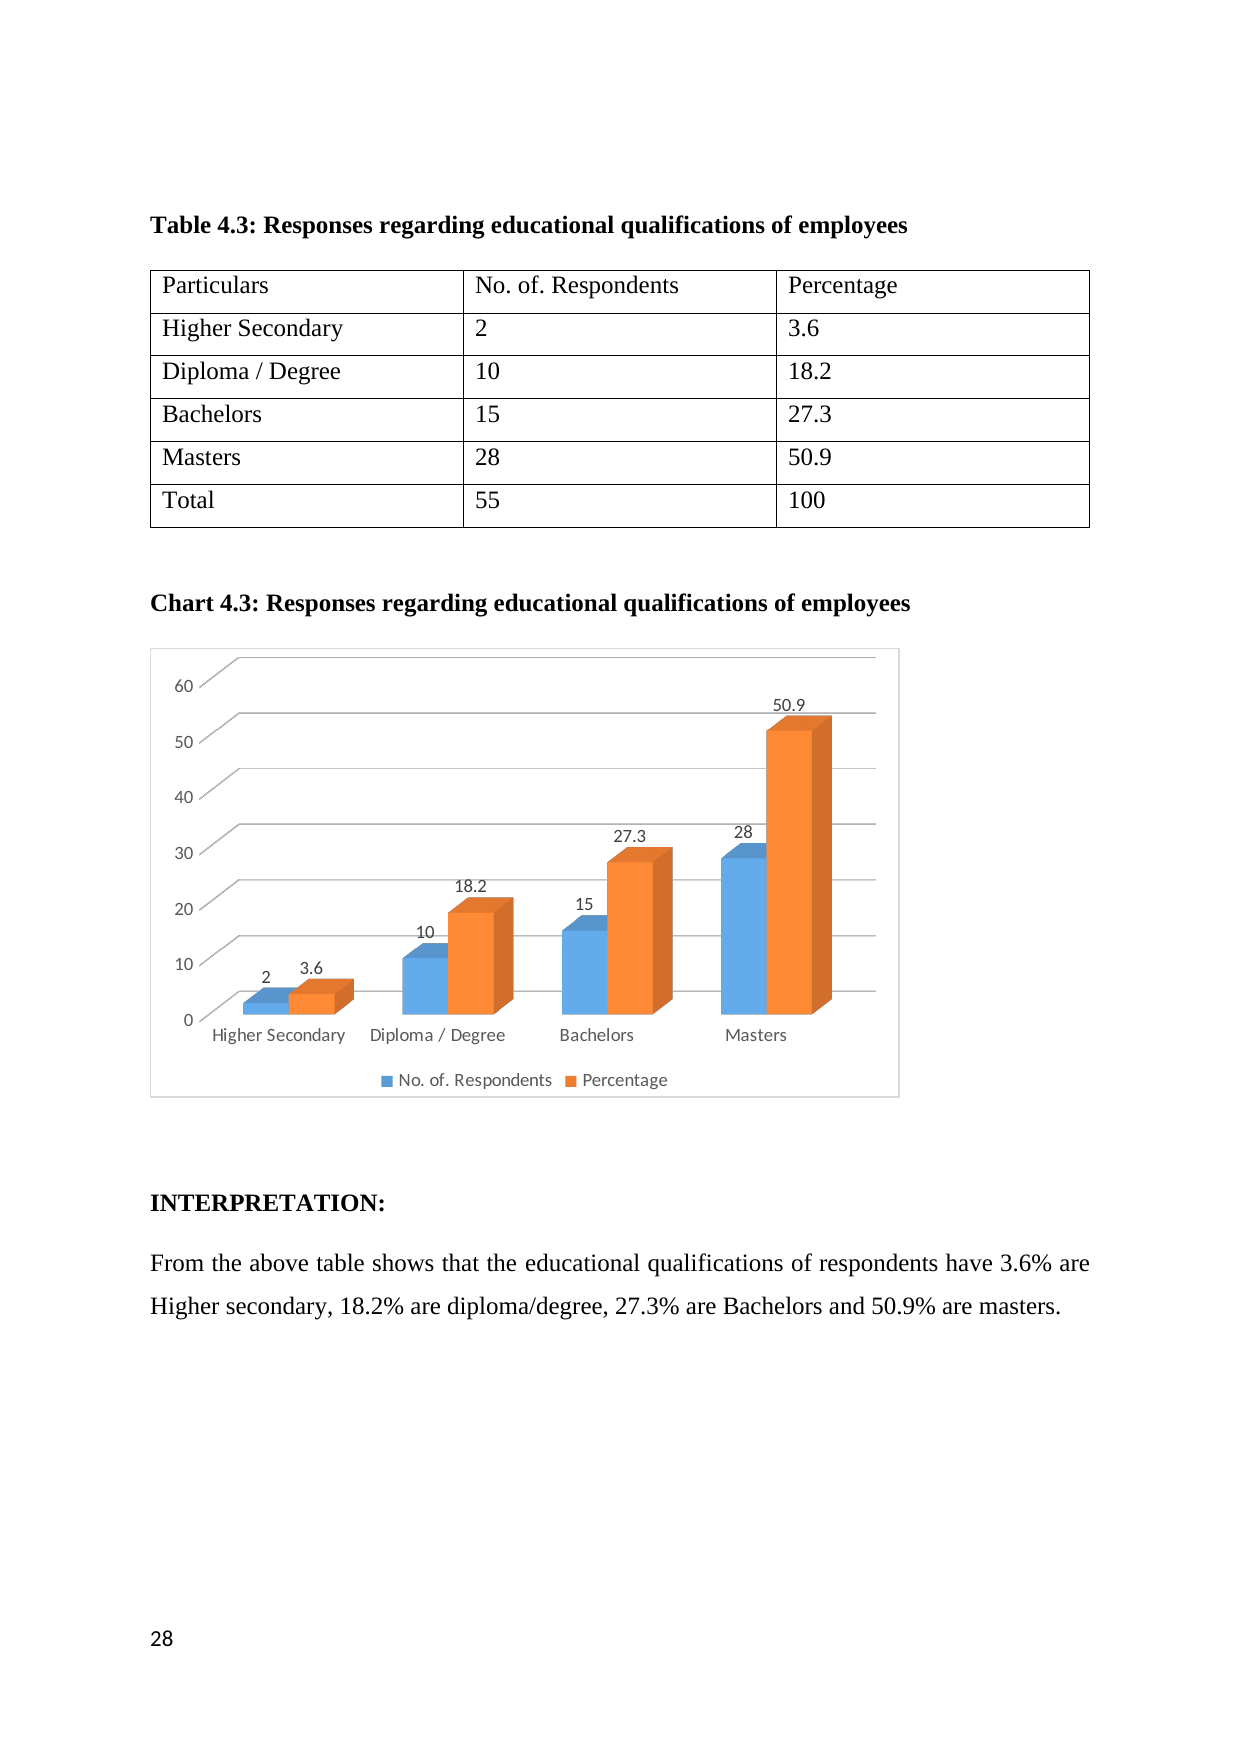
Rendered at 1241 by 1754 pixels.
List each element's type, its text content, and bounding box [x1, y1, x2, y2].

table_header Particulars [151, 271, 463, 312]
table_cell 100 [777, 485, 1089, 527]
table_cell 18.2 [777, 356, 1089, 398]
table_cell Diploma / Degree [151, 356, 463, 398]
table_cell Total [151, 485, 463, 527]
table_cell 27.3 [777, 399, 1089, 441]
table_cell 50.9 [777, 442, 1089, 484]
table_cell 55 [464, 485, 776, 527]
table_header No. of. Respondents [464, 271, 776, 312]
table_cell Bachelors [151, 399, 463, 441]
table_cell Higher Secondary [151, 314, 463, 355]
table_header Percentage [777, 271, 1089, 312]
table_cell Masters [151, 442, 463, 484]
table_cell 28 [464, 442, 776, 484]
table_cell 10 [464, 356, 776, 398]
text Chart 4.3: Responses regarding educational qualifications of employees [150, 588, 1090, 617]
table_cell 15 [464, 399, 776, 441]
text Table 4.3: Responses regarding educational qualifications of employees [150, 210, 1090, 238]
table_cell 3.6 [777, 314, 1089, 355]
table_cell 2 [464, 314, 776, 355]
text INTERPRETATION: [150, 1188, 1090, 1217]
text From the above table shows that the educational qualifications of respondents have 3.6% are Higher secondary, 18.2% are diploma/degree, 27.3% are Bachelors and 50.9% are masters. [150, 1248, 1090, 1320]
